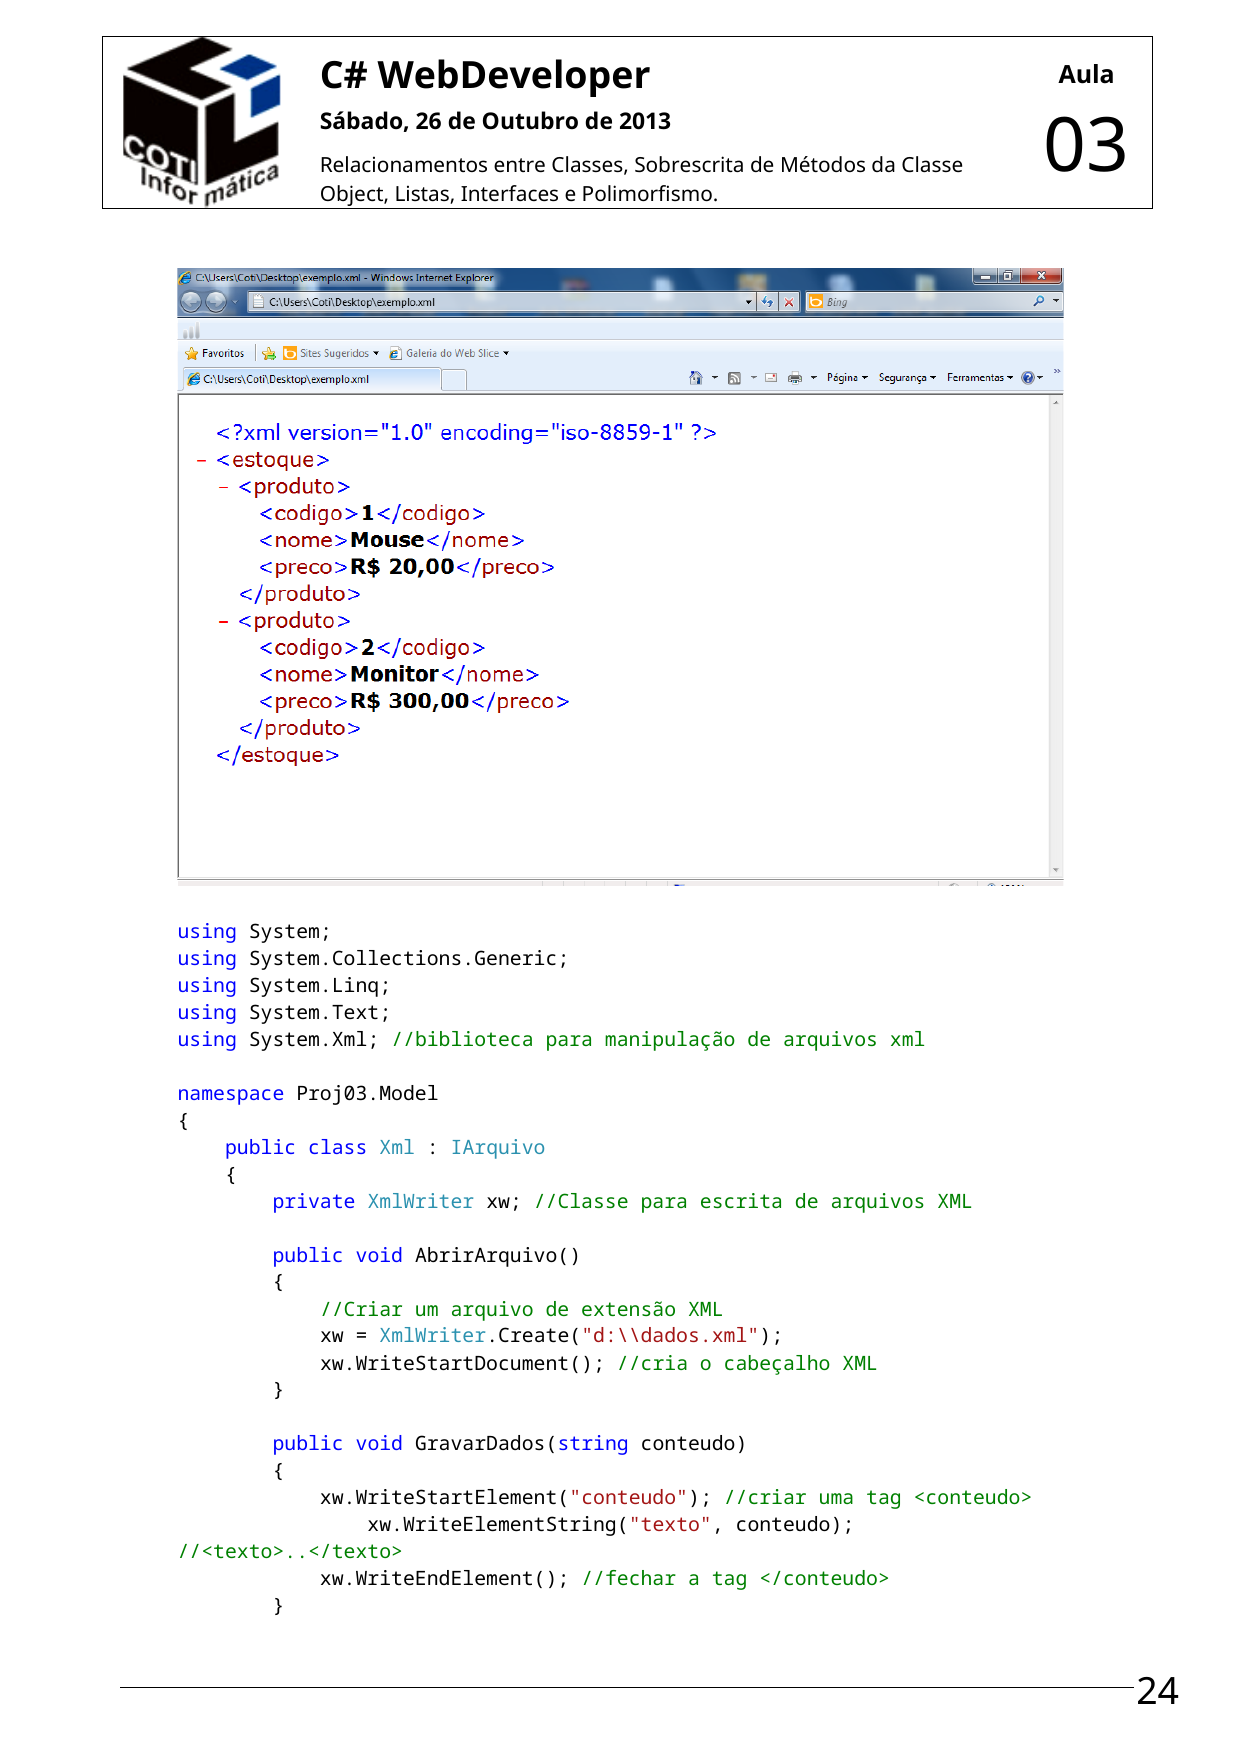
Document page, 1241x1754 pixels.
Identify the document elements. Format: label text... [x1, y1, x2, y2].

text xw.WriteElementString("texto", conteudo); //<texto>..</texto> [177, 1511, 1063, 1564]
text using System; [177, 917, 1063, 944]
text using System.Xml; //biblioteca para manipulação de arquivos xml [177, 1025, 1063, 1052]
text public class Xml : IArquivo [177, 1133, 1063, 1160]
text xw.WriteStartElement("conteudo"); //criar uma tag <conteudo> [177, 1484, 1063, 1511]
text namespace Proj03.Model [177, 1079, 1063, 1106]
text xw.WriteStartDocument(); //cria o cabeçalho XML [177, 1349, 1063, 1376]
text { [177, 1268, 1063, 1295]
text } [177, 1376, 1063, 1403]
text using System.Collections.Generic; [177, 944, 1063, 971]
text using System.Linq; [177, 971, 1063, 998]
text { [177, 1457, 1063, 1484]
text } [177, 1592, 1063, 1618]
text public void GravarDados(string conteudo) [177, 1430, 1063, 1457]
text { [177, 1160, 1063, 1187]
text { [177, 1106, 1063, 1133]
text xw.WriteEndElement(); //fechar a tag </conteudo> [177, 1564, 1063, 1592]
text private XmlWriter xw; //Classe para escrita de arquivos XML [177, 1187, 1063, 1214]
picture [177, 268, 1064, 886]
text //Criar um arquivo de extensão XML [177, 1295, 1063, 1322]
text xw = XmlWriter.Create("d:\\dados.xml"); [177, 1322, 1063, 1349]
text public void AbrirArquivo() [177, 1241, 1063, 1268]
text using System.Text; [177, 998, 1063, 1025]
